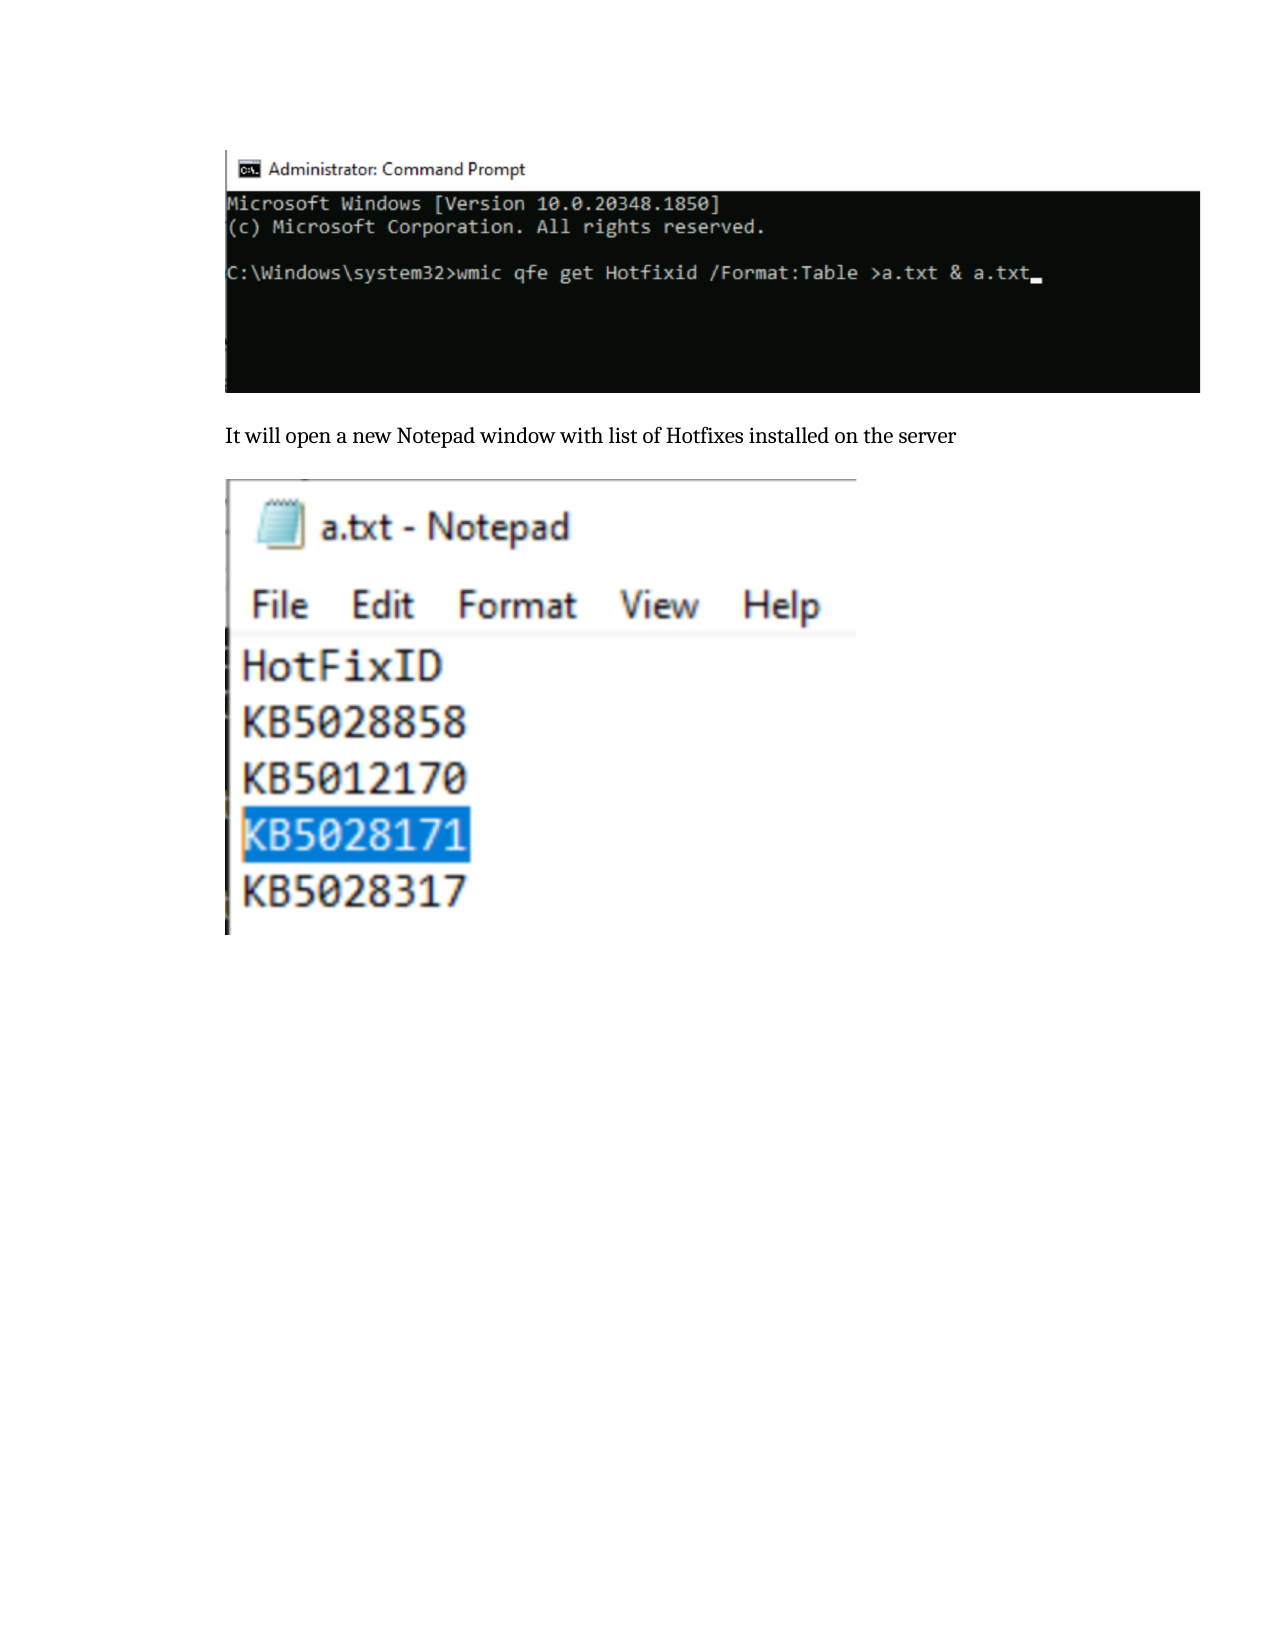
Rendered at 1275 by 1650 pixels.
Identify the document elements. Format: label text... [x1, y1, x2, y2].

picture [225, 479, 857, 935]
list It will open a new Notepad window with list of Hotfixes installed on the server [225, 423, 1125, 449]
picture [225, 150, 1200, 393]
